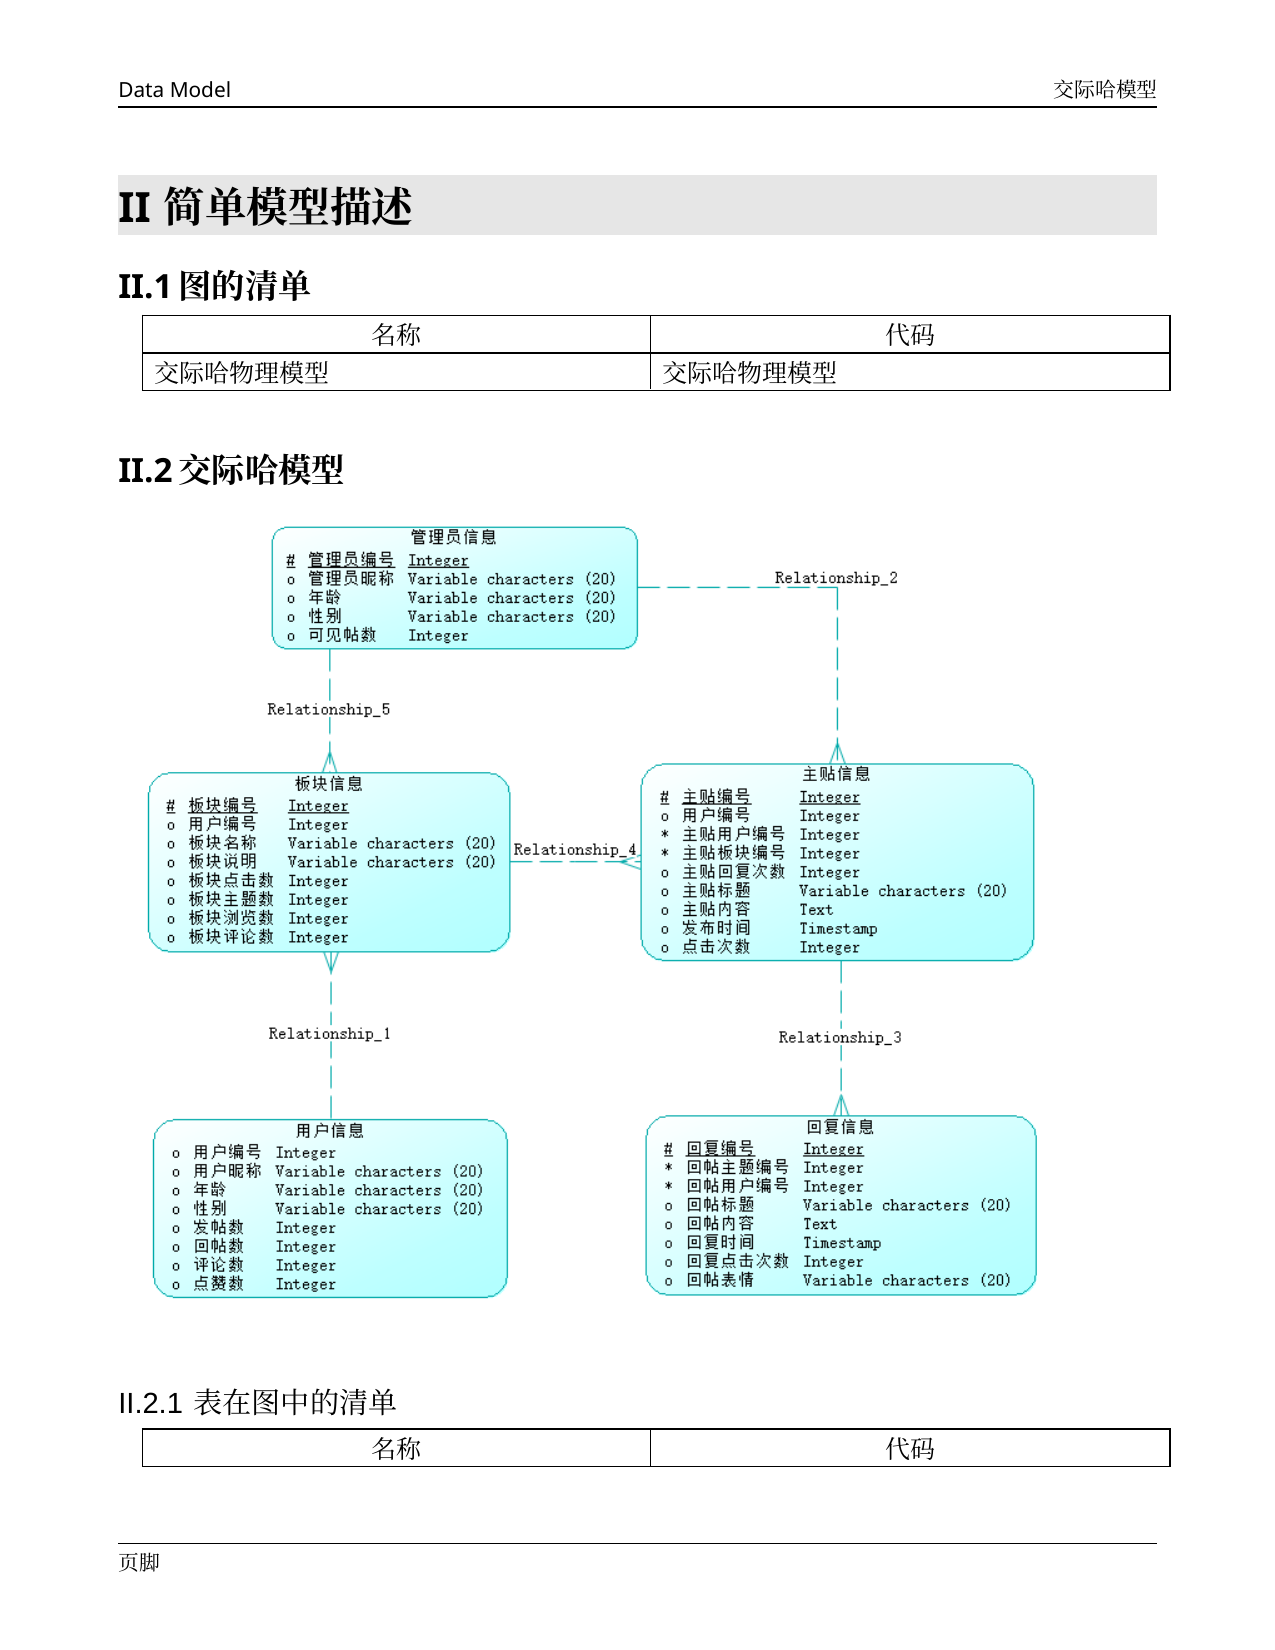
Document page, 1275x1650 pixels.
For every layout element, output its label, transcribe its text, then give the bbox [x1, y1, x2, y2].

table_header 代码 [651, 316, 1169, 352]
table_cell 交际哈物理模型 [651, 354, 1169, 389]
table_cell 交际哈物理模型 [143, 354, 650, 389]
subtitle 简单模型描述 [118, 175, 1157, 235]
picture [138, 498, 1137, 1327]
table_header 名称 [143, 1430, 650, 1466]
table_header 名称 [143, 316, 650, 352]
subtitle 图的清单 [118, 260, 1157, 308]
subtitle 交际哈模型 [118, 444, 1157, 493]
subtitle 表在图中的清单 [118, 1380, 1157, 1422]
table_header 代码 [651, 1430, 1169, 1466]
